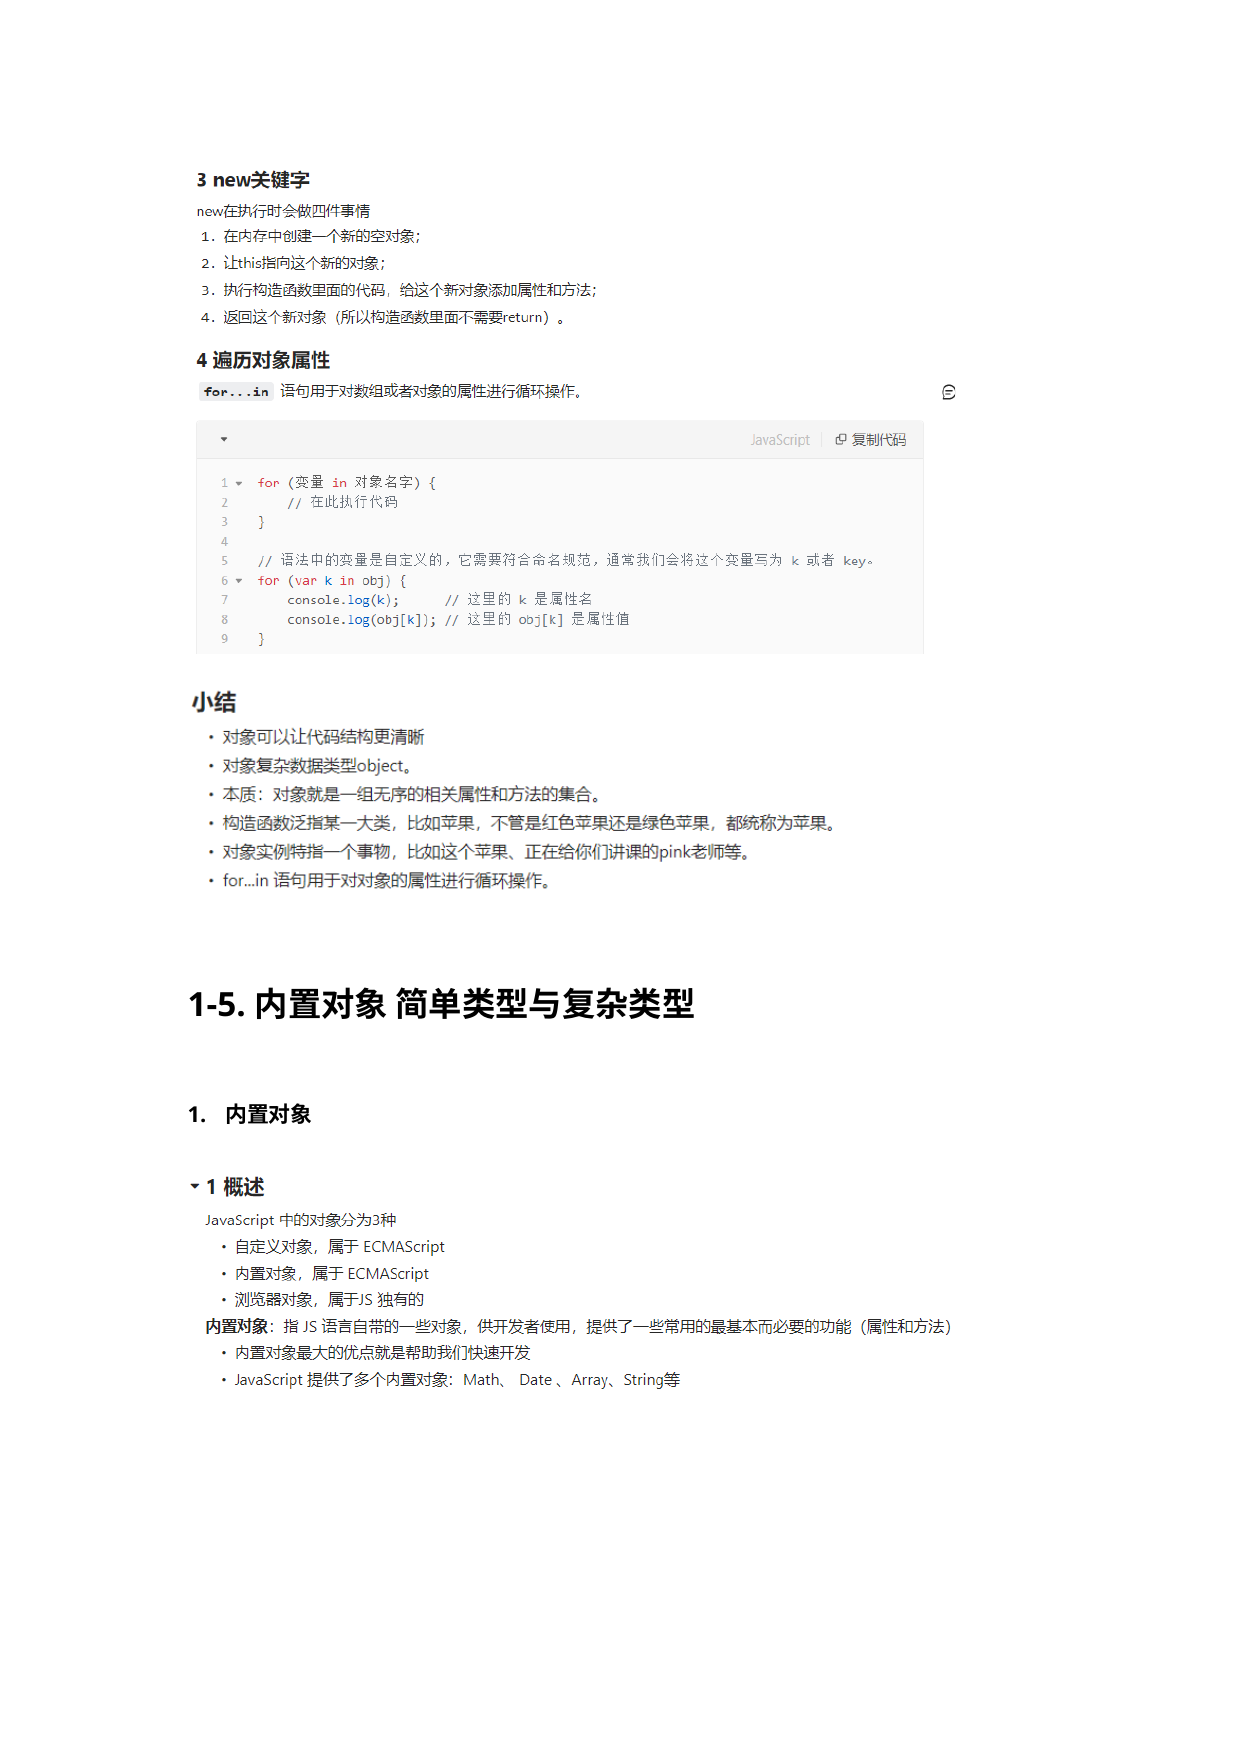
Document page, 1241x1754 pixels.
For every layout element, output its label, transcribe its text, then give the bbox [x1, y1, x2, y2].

subtitle 1-5. 内置对象 简单类型与复杂类型 [187, 969, 1053, 1034]
picture [187, 682, 869, 899]
picture [187, 162, 956, 654]
picture [187, 1161, 972, 1400]
list 内置对象 [187, 1096, 1053, 1129]
